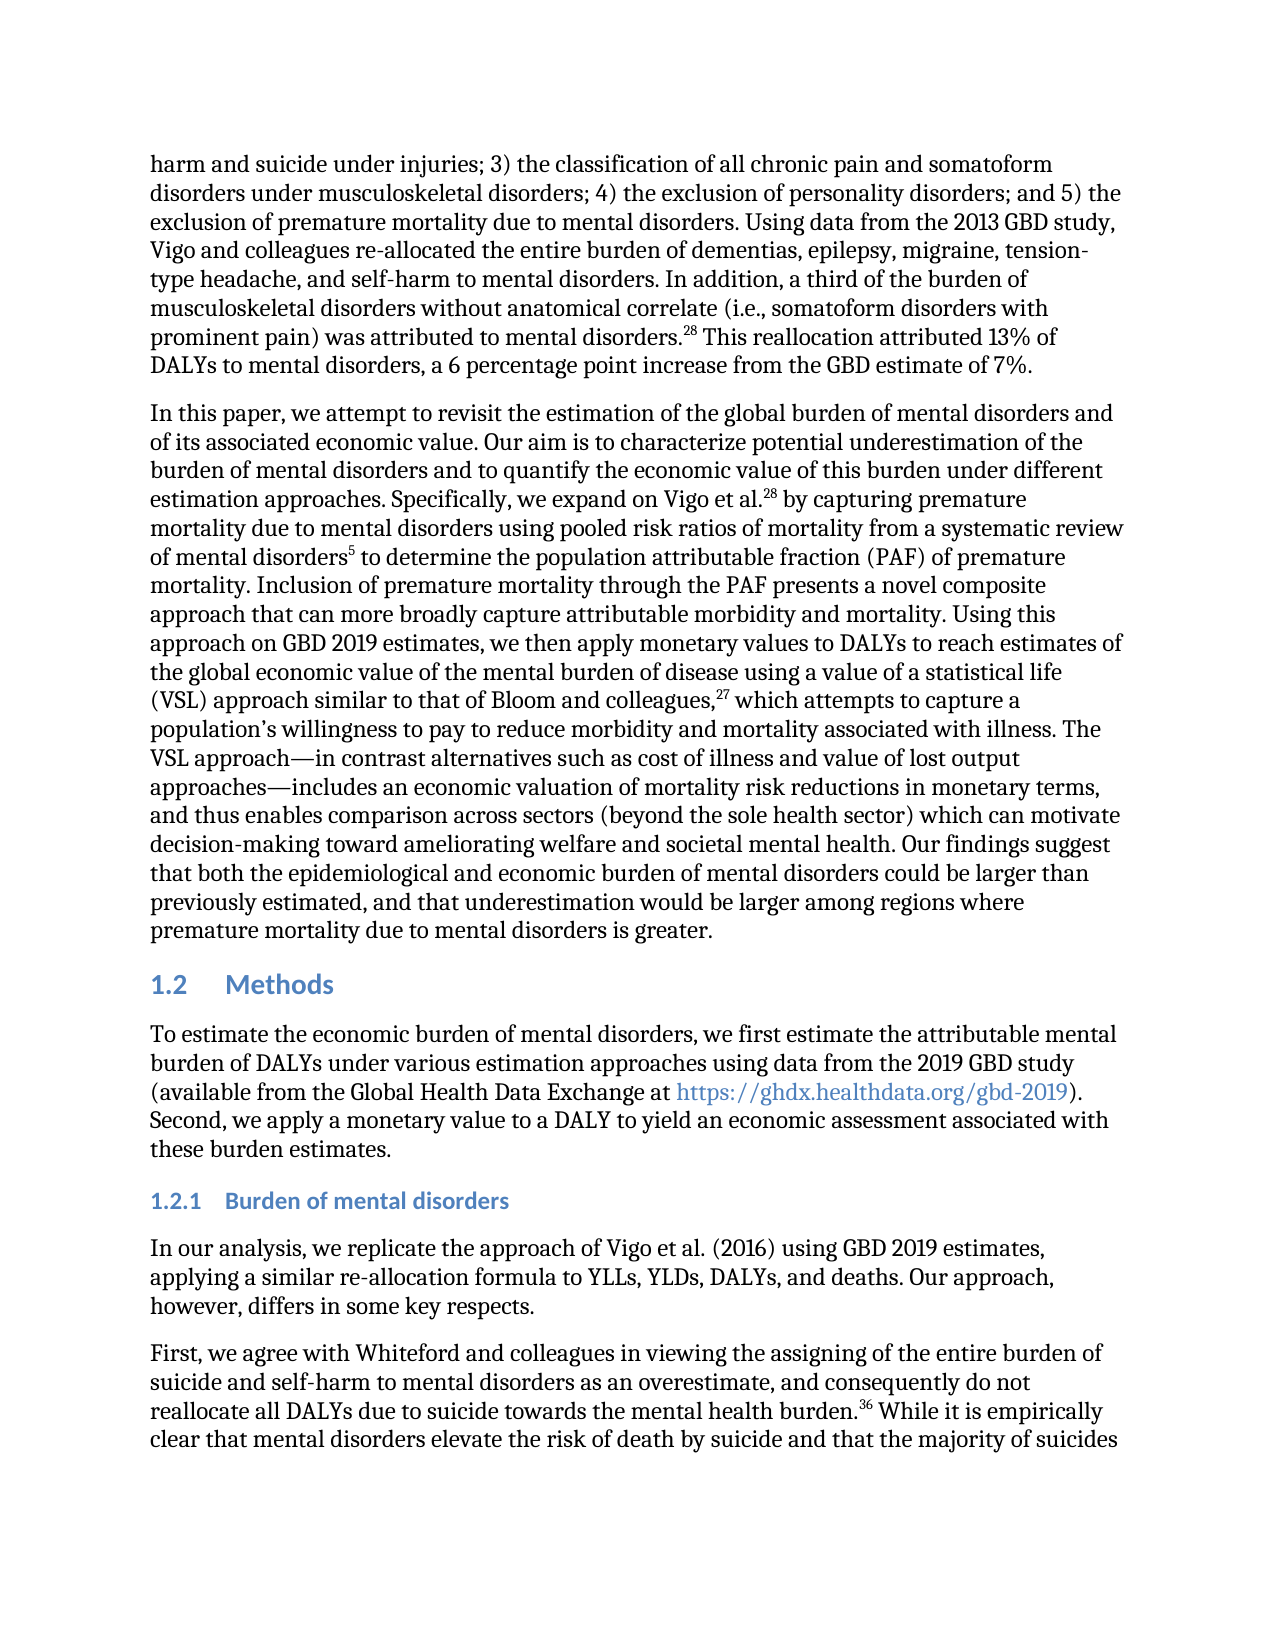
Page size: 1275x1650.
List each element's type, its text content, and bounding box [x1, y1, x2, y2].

text In our analysis, we replicate the approach of Vigo et al. (2016) using GBD 2019 estimates, applying a similar re-allocation formula to YLLs, YLDs, DALYs, and deaths. Our approach, however, differs in some key respects. [150, 1234, 1125, 1320]
text To estimate the economic burden of mental disorders, we first estimate the attributable mental burden of DALYs under various estimation approaches using data from the 2019 GBD study (available from the Global Health Data Exchange at https://ghdx.healthdata.org/gbd-2019). Second, we apply a monetary value to a DALY to yield an economic assessment associated with these burden estimates. [150, 1020, 1125, 1164]
subtitle 1.2.1 Burden of mental disorders [150, 1185, 1125, 1215]
subtitle 1.2 Methods [150, 966, 1125, 1001]
text In this paper, we attempt to revisit the estimation of the global burden of mental disorders and of its associated economic value. Our aim is to characterize potential underestimation of the burden of mental disorders and to quantify the economic value of this burden under different estimation approaches. Specifically, we expand on Vigo et al.28 by capturing premature mortality due to mental disorders using pooled risk ratios of mortality from a systematic review of mental disorders5 to determine the population attributable fraction (PAF) of premature mortality. Inclusion of premature mortality through the PAF presents a novel composite approach that can more broadly capture attributable morbidity and mortality. Using this approach on GBD 2019 estimates, we then apply monetary values to DALYs to reach estimates of the global economic value of the mental burden of disease using a value of a statistical life (VSL) approach similar to that of Bloom and colleagues,27 which attempts to capture a population’s willingness to pay to reduce morbidity and mortality associated with illness. The VSL approach—in contrast alternatives such as cost of illness and value of lost output approaches—includes an economic valuation of mortality risk reductions in monetary terms, and thus enables comparison across sectors (beyond the sole health sector) which can motivate decision-making toward ameliorating welfare and societal mental health. Our findings suggest that both the epidemiological and economic burden of mental disorders could be larger than previously estimated, and that underestimation would be larger among regions where premature mortality due to mental disorders is greater. [150, 399, 1125, 945]
